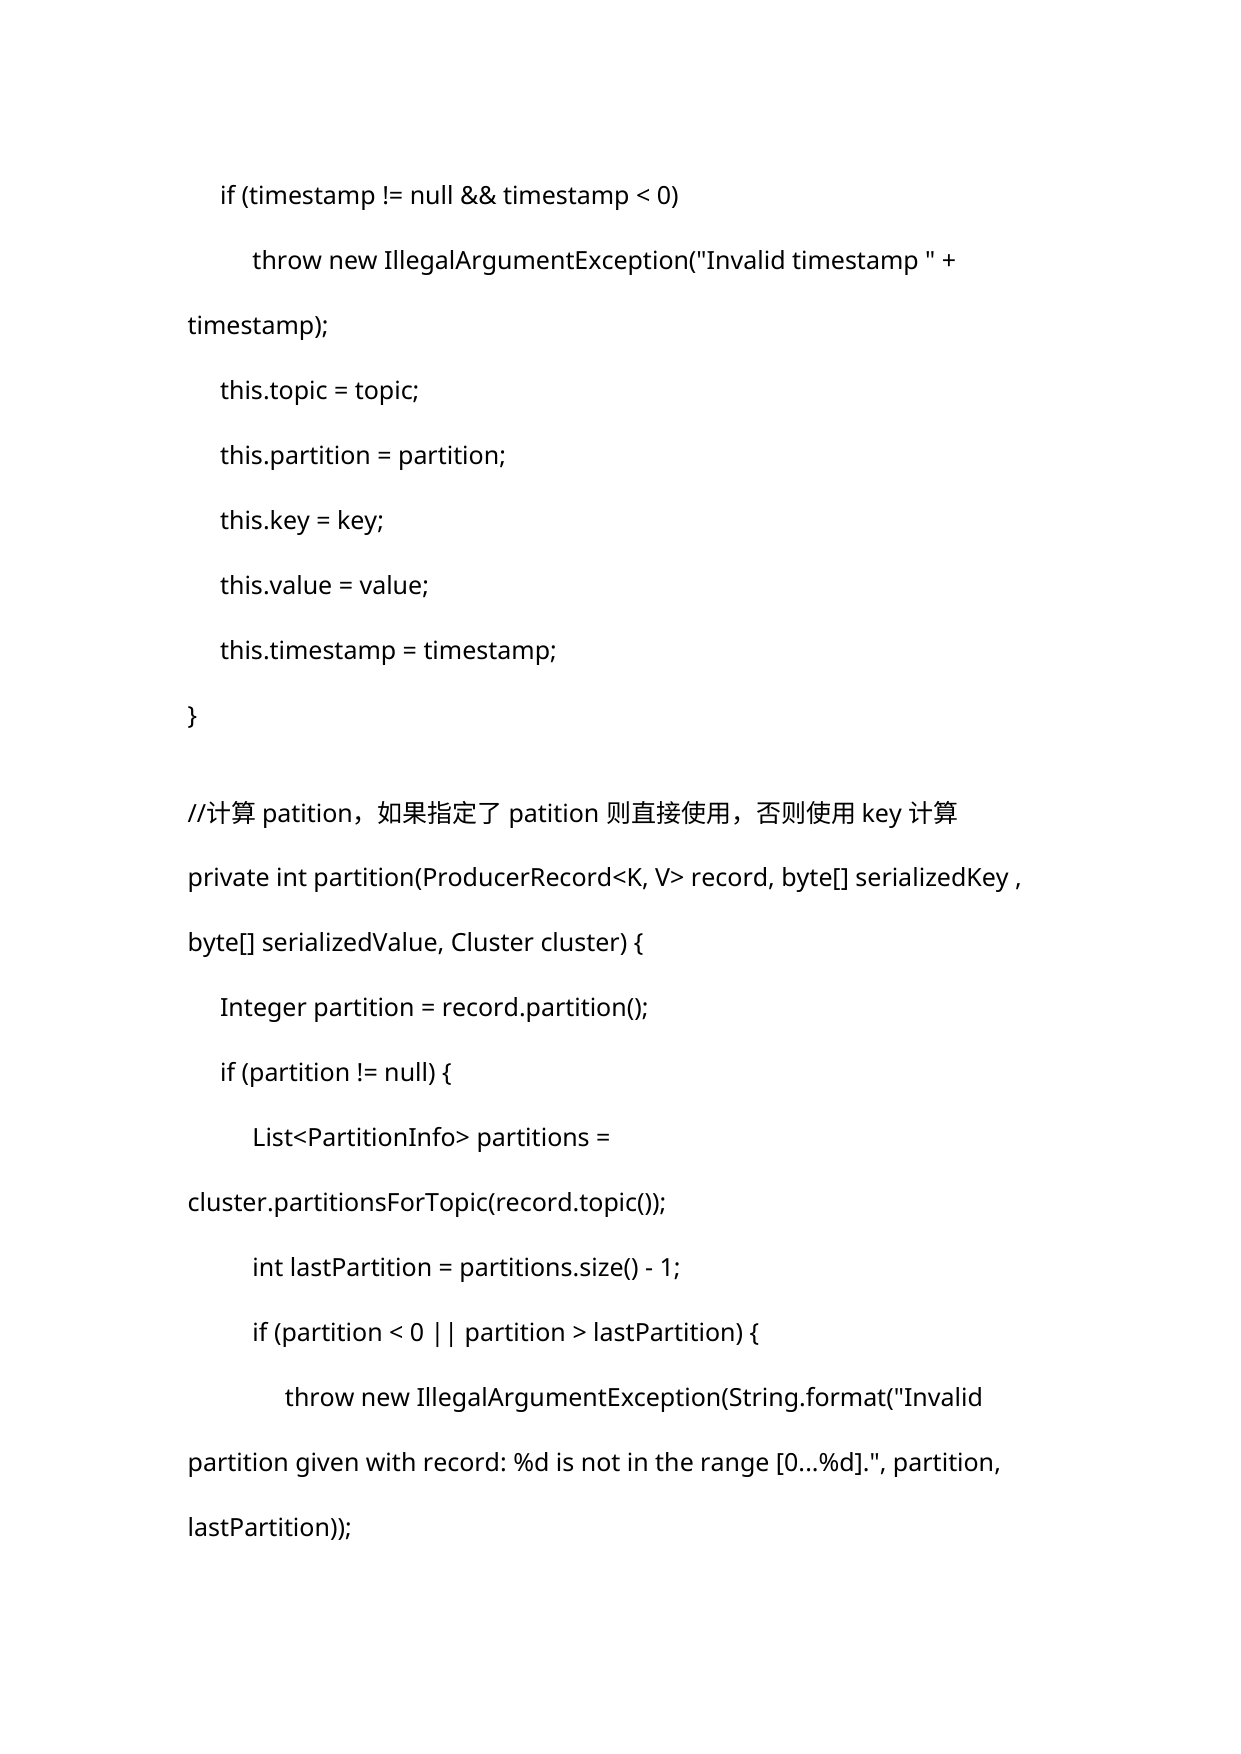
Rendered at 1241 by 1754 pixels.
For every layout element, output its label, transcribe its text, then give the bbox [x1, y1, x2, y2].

text if (timestamp != null && timestamp < 0) [187, 162, 1053, 227]
text //计算 patition，如果指定了 patition 则直接使用，否则使用 key 计算 [187, 779, 1053, 844]
text } [187, 682, 1053, 747]
text private int partition(ProducerRecord<K, V> record, byte[] serializedKey , byte[] serializedValue, Cluster cluster) { [187, 844, 1053, 974]
text this.key = key; [187, 487, 1053, 552]
text Integer partition = record.partition(); [187, 974, 1053, 1039]
text if (partition != null) { [187, 1039, 1053, 1104]
text throw new IllegalArgumentException(String.format("Invalid partition given with record: %d is not in the range [0...%d].", partition, lastPartition)); [187, 1364, 1053, 1559]
text List<PartitionInfo> partitions = cluster.partitionsForTopic(record.topic()); [187, 1104, 1053, 1234]
text this.value = value; [187, 552, 1053, 617]
text if (partition < 0 || partition > lastPartition) { [187, 1299, 1053, 1364]
text throw new IllegalArgumentException("Invalid timestamp " + timestamp); [187, 227, 1053, 357]
text this.partition = partition; [187, 422, 1053, 487]
text this.topic = topic; [187, 357, 1053, 422]
text this.timestamp = timestamp; [187, 617, 1053, 682]
text int lastPartition = partitions.size() - 1; [187, 1234, 1053, 1299]
